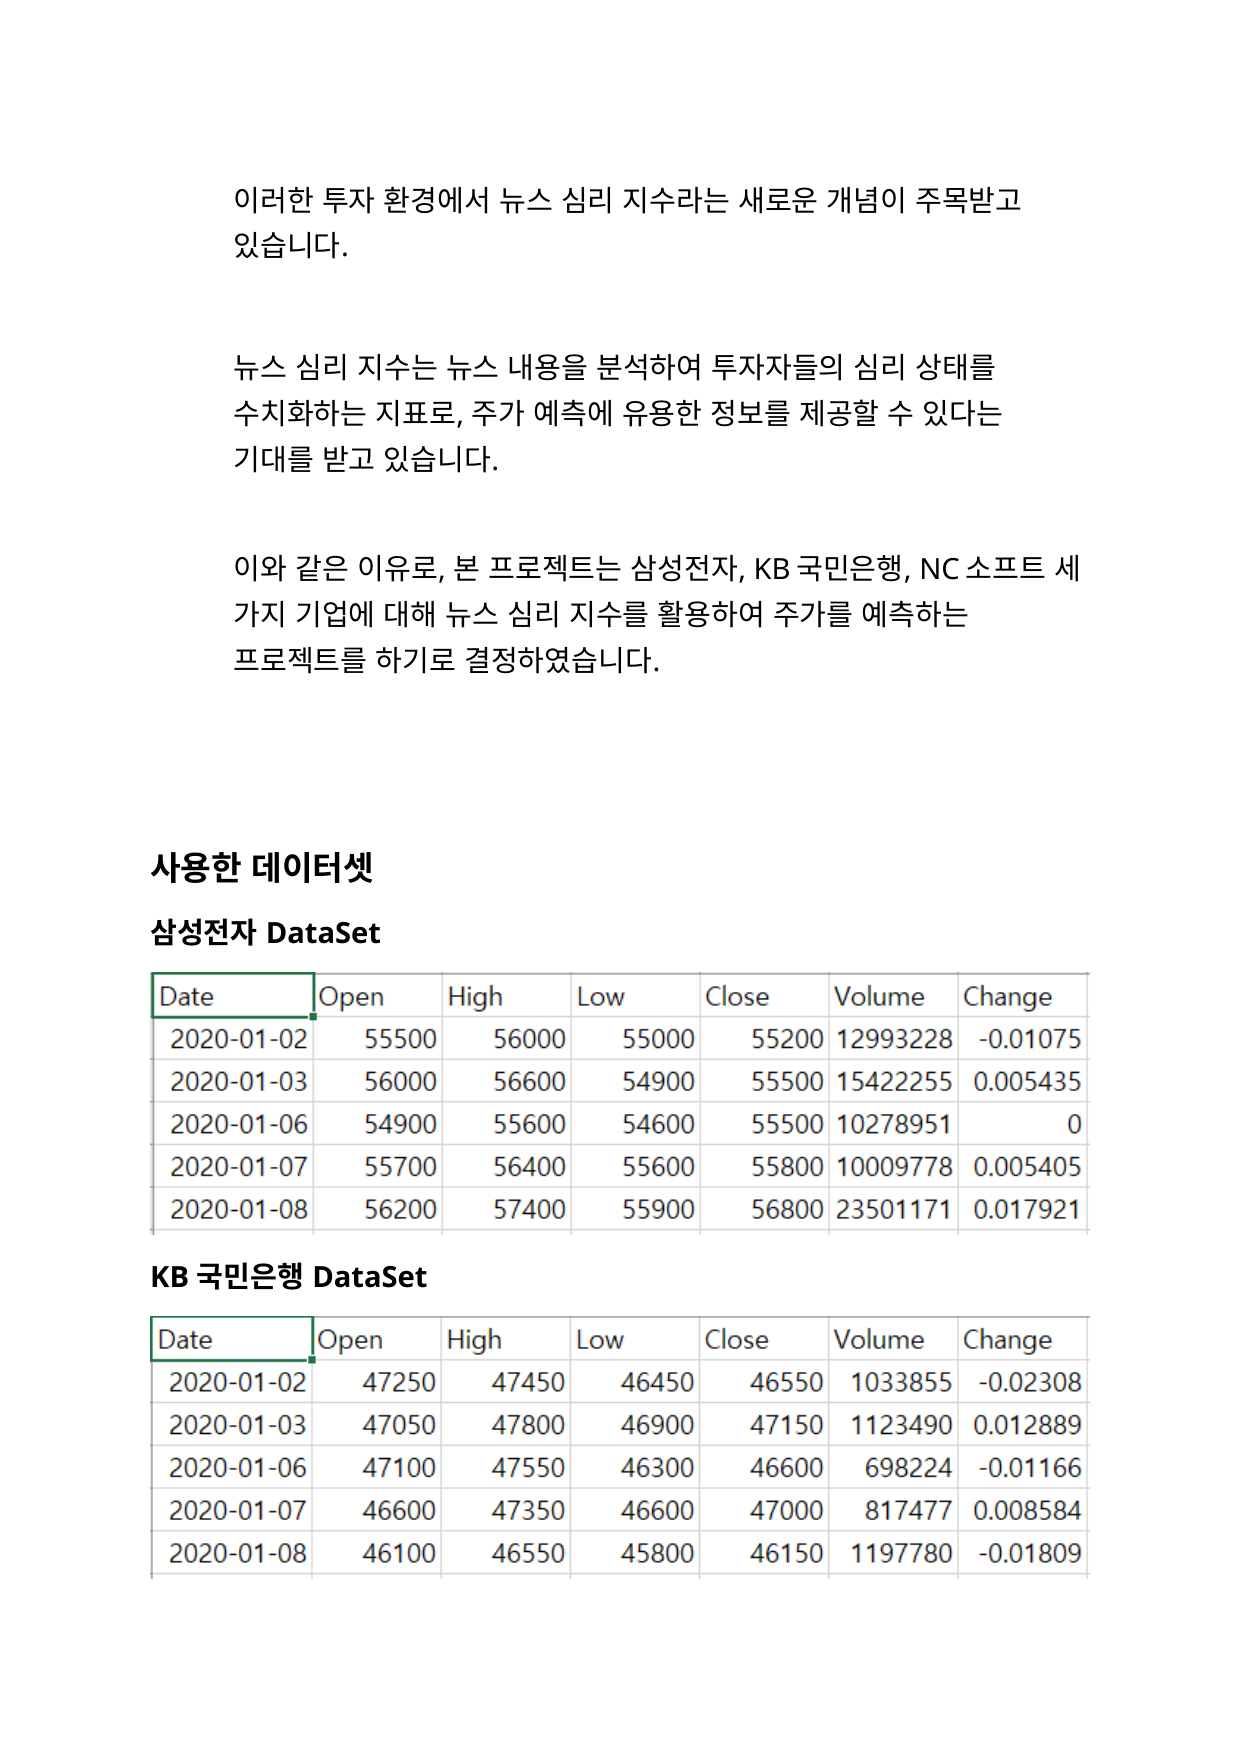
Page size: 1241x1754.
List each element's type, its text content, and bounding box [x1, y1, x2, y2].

text 이와 같은 이유로, 본 프로젝트는 삼성전자, KB국민은행, NC소프트 세 가지 기업에 대해 뉴스 심리 지수를 활용하여 주가를 예측하는 프로젝트를 하기로 결정하였습니다. [233, 546, 1090, 679]
text 뉴스 심리 지수는 뉴스 내용을 분석하여 투자자들의 심리 상태를 수치화하는 지표로, 주가 예측에 유용한 정보를 제공할 수 있다는 기대를 받고 있습니다. [233, 345, 1090, 478]
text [233, 177, 1090, 265]
text 사용한 데이터셋 [150, 841, 1090, 889]
picture [150, 1316, 1091, 1579]
text KB 국민은행 DataSet [150, 1253, 1090, 1296]
picture [150, 972, 1091, 1235]
text 삼성전자 DataSet [150, 910, 1090, 952]
